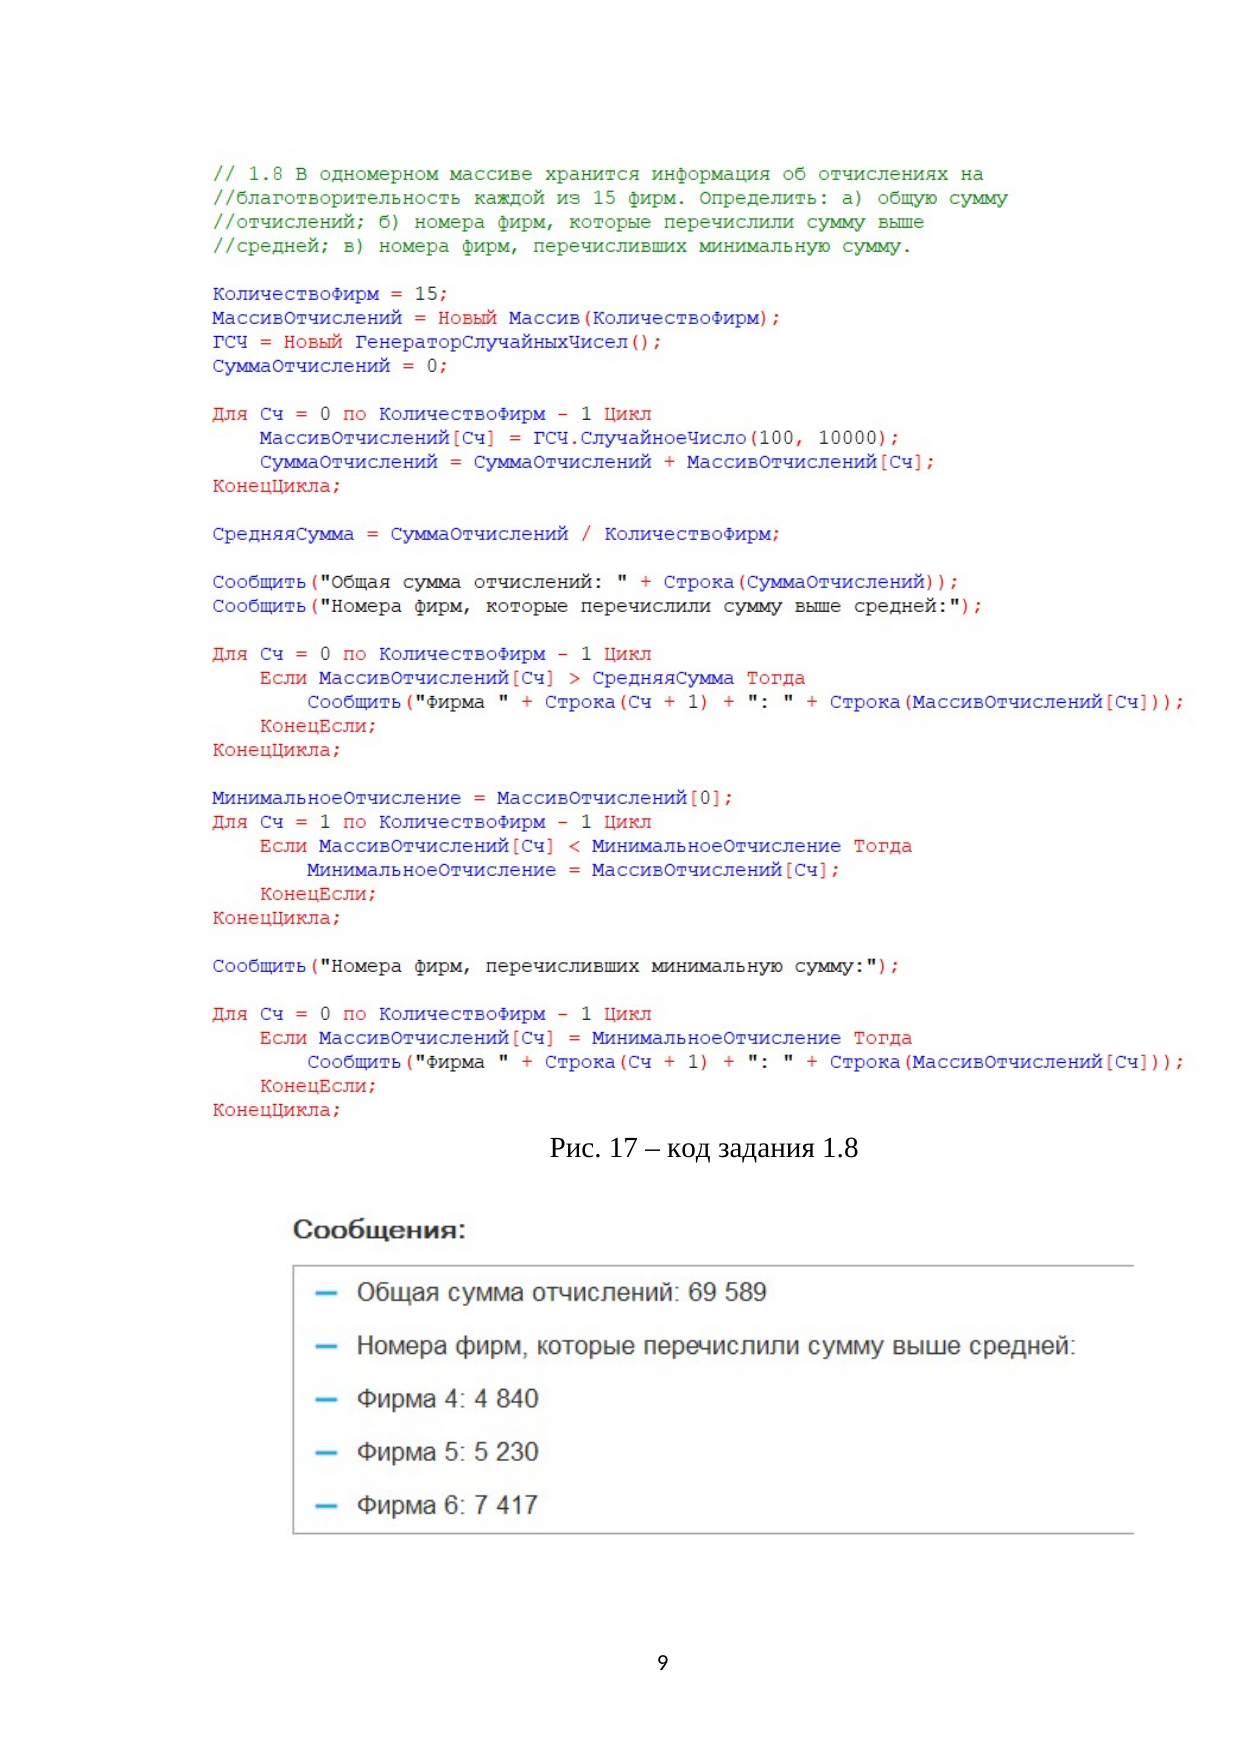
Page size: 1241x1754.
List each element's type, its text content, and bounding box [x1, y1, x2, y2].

picture [190, 150, 1223, 1128]
text Рис. 17 – код задания 1.8 [190, 1130, 1218, 1164]
picture [274, 1201, 1134, 1555]
